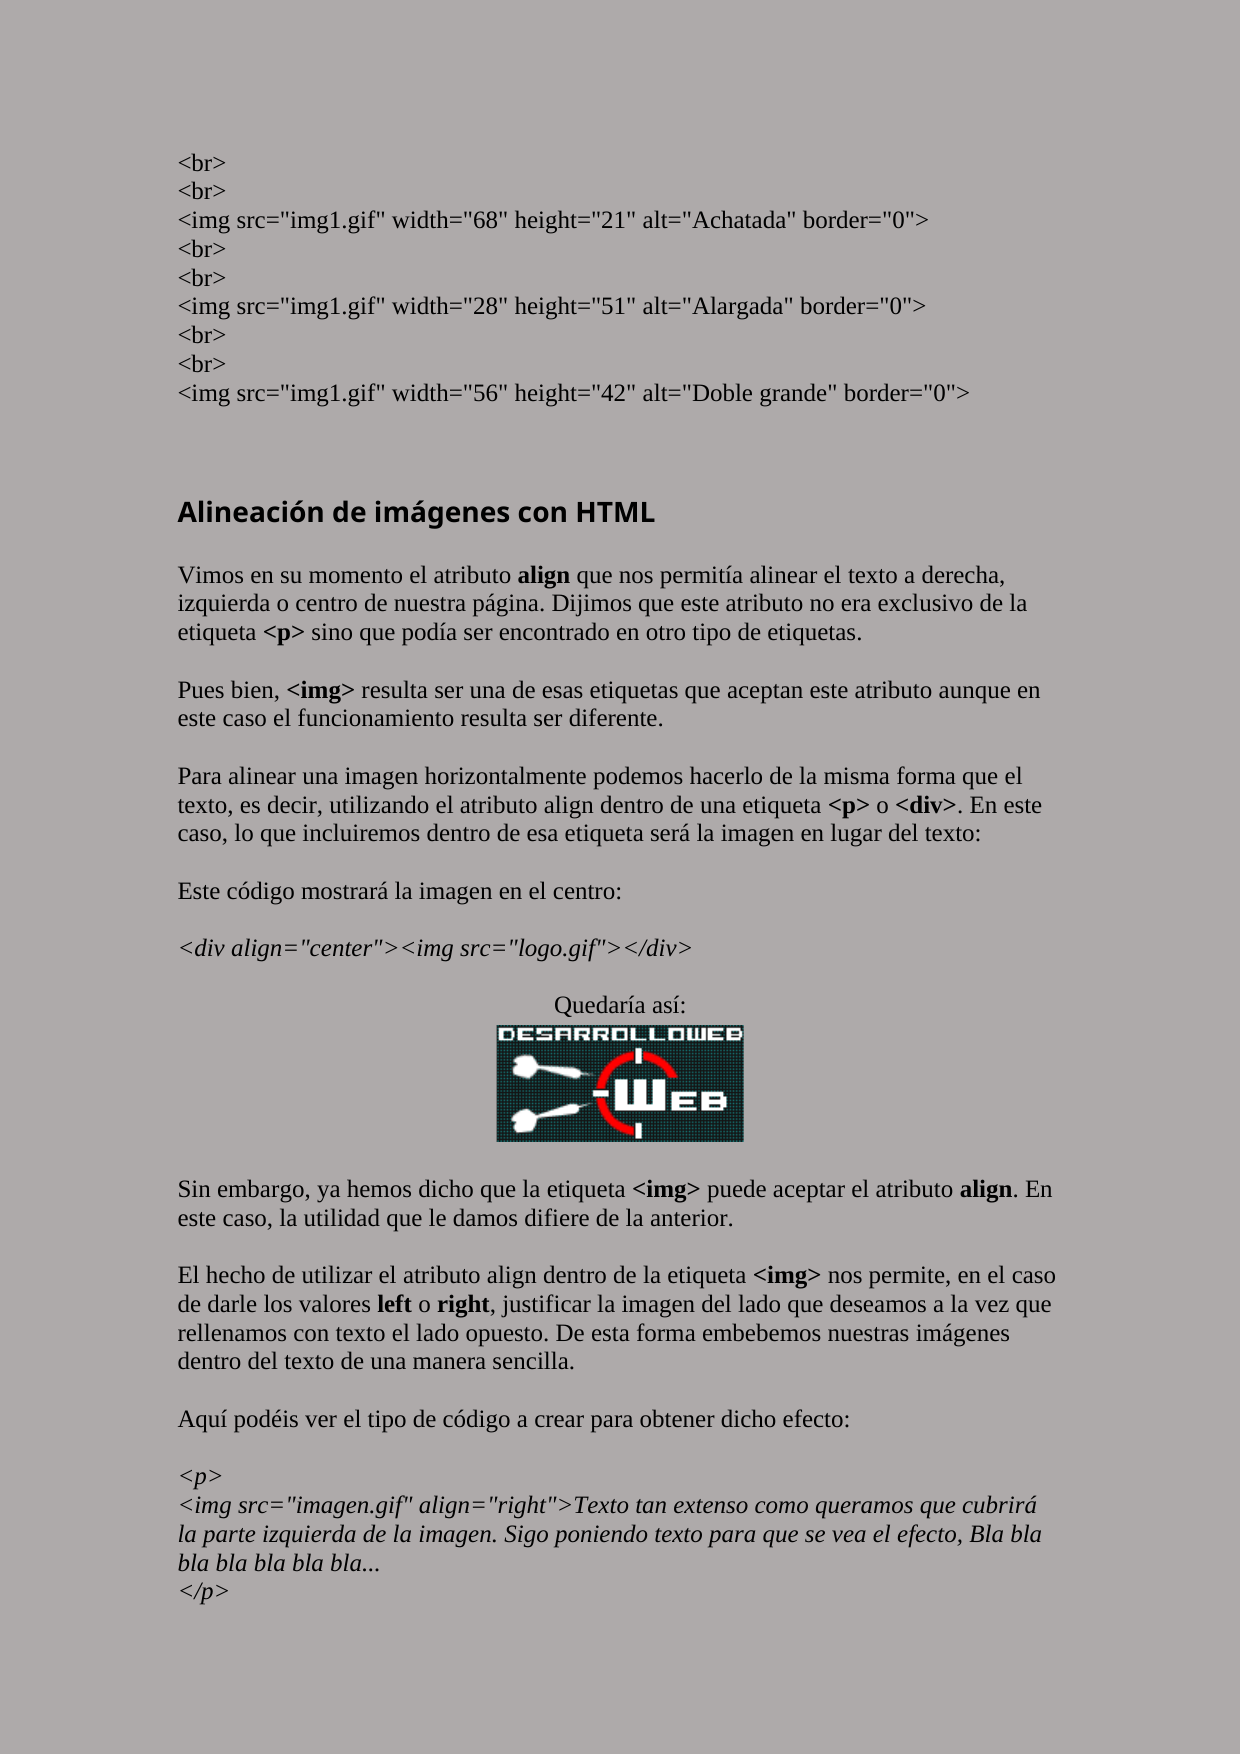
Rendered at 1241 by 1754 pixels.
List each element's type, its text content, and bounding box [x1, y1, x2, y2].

table_header Quedaría así: [425, 987, 815, 1022]
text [177, 148, 1063, 962]
text Sin embargo, ya hemos dicho que la etiqueta <img> puede aceptar el atributo align. En este caso, la utilidad que le damos difiere de la anterior. El hecho de utilizar el atributo align dentro de la etiqueta <img> nos permite, en el caso de darle los valores left o right, justificar la imagen del lado que deseamos a la vez que rellenamos con texto el lado opuesto. De esta forma embebemos nuestras imágenes dentro del texto de una manera sencilla. Aquí podéis ver el tipo de código a crear para obtener dicho efecto: <p> <img src="imagen.gif" align="right">Texto tan extenso como queramos que cubrirá la parte izquierda de la imagen. Sigo poniendo texto para que se vea el efecto, Bla bla bla bla bla bla bla... </p> [177, 1145, 1063, 1605]
table_cell [425, 1022, 815, 1145]
picture [496, 1025, 744, 1142]
